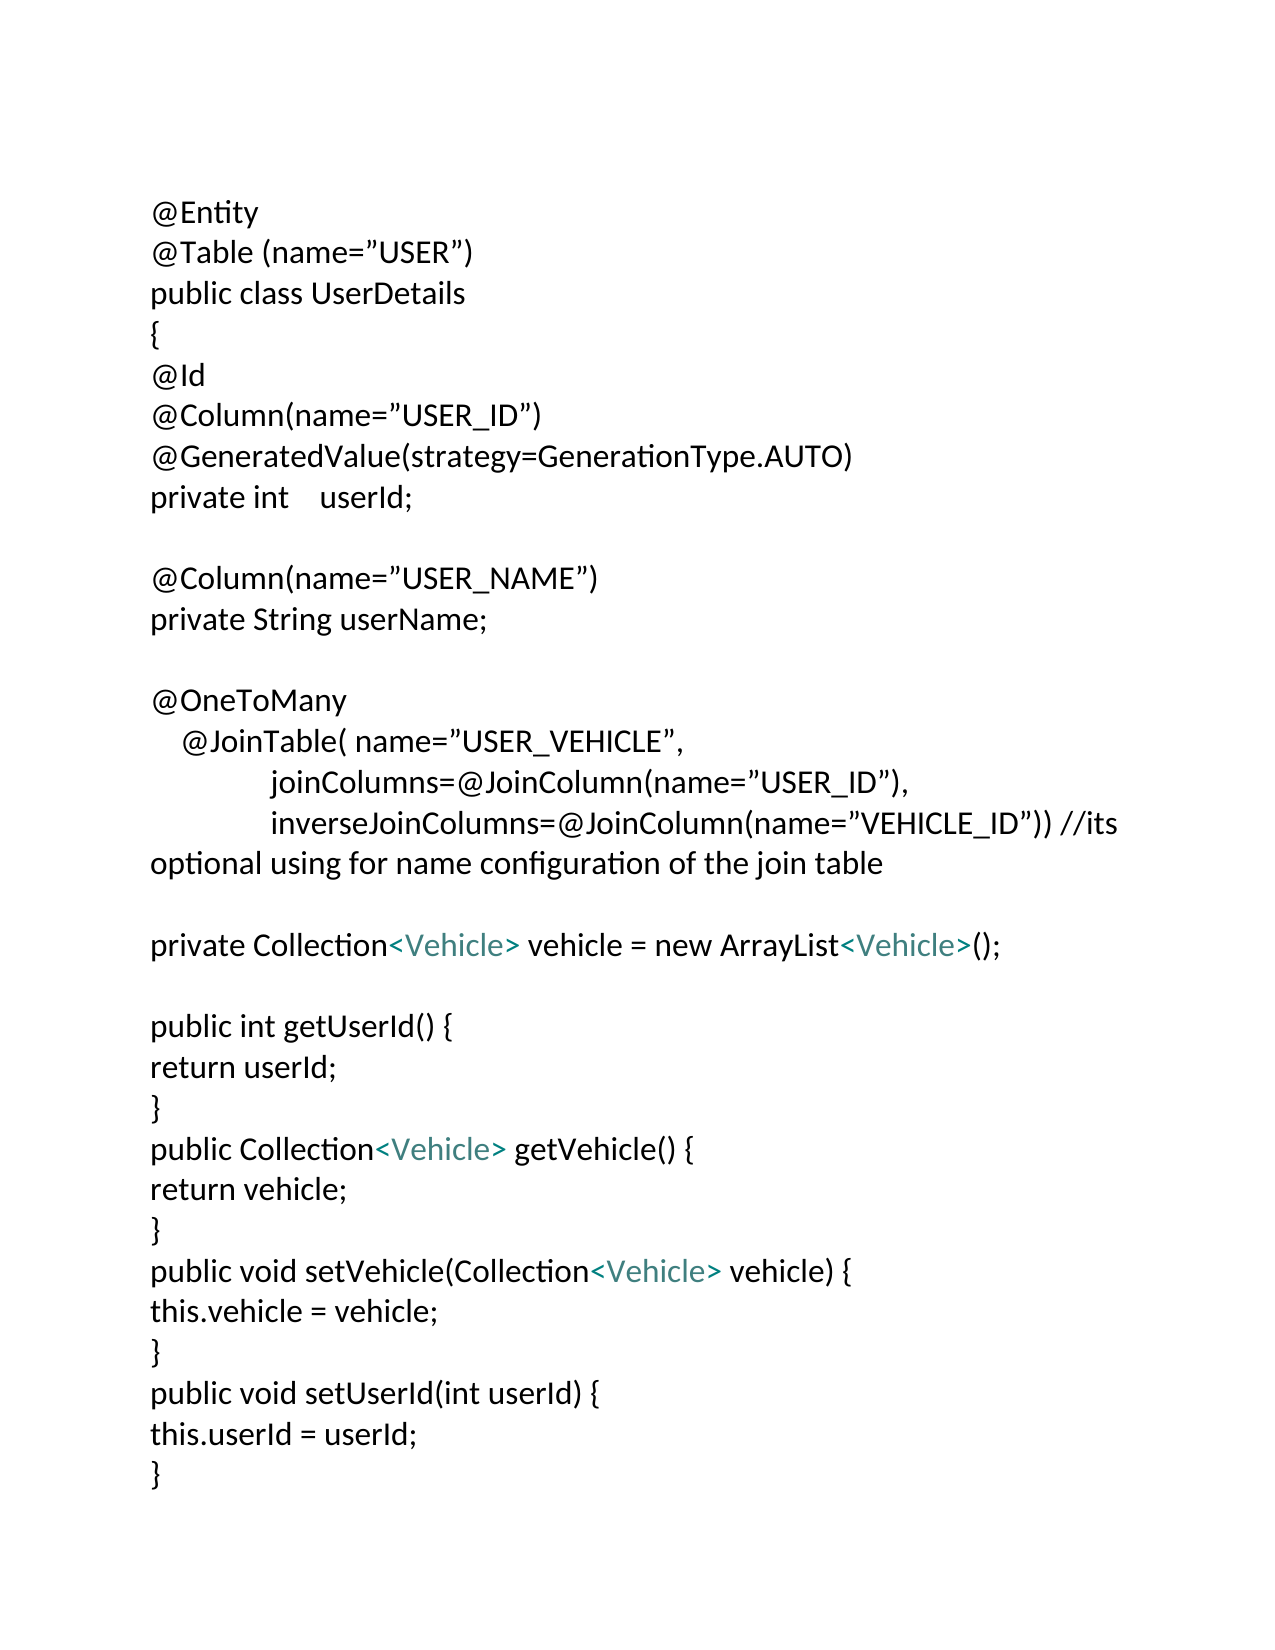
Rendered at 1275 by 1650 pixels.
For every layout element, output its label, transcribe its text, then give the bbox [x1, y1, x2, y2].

text @Id [150, 354, 1125, 394]
text { [150, 313, 1125, 354]
text inverseJoinColumns=@JoinColumn(name=”VEHICLE_ID”)) //its optional using for name configuration of the join table [150, 802, 1125, 883]
text private String userName; [150, 598, 1125, 639]
text @GeneratedValue(strategy=GenerationType.AUTO) [150, 435, 1125, 476]
text this.userId = userId; [150, 1413, 1125, 1453]
text @Table (name=”USER”) [150, 231, 1125, 272]
text this.vehicle = vehicle; [150, 1290, 1125, 1331]
text return vehicle; [150, 1168, 1125, 1209]
text } [150, 1331, 1125, 1372]
text private Collection<Vehicle> vehicle = new ArrayList<Vehicle>(); [150, 924, 1125, 964]
text } [150, 1087, 1125, 1127]
text @OneToMany [150, 679, 1125, 720]
text public Collection<Vehicle> getVehicle() { [150, 1127, 1125, 1168]
text @JoinTable( name=”USER_VEHICLE”, [150, 720, 1125, 761]
text } [150, 1453, 1125, 1494]
text public void setVehicle(Collection<Vehicle> vehicle) { [150, 1250, 1125, 1290]
text joinColumns=@JoinColumn(name=”USER_ID”), [150, 761, 1125, 802]
text @Entity [150, 191, 1125, 231]
text return userId; [150, 1046, 1125, 1087]
text @Column(name=”USER_ID”) [150, 394, 1125, 435]
text private int userId; [150, 476, 1125, 517]
text public class UserDetails [150, 272, 1125, 313]
text public int getUserId() { [150, 1005, 1125, 1046]
text } [150, 1209, 1125, 1250]
text public void setUserId(int userId) { [150, 1372, 1125, 1413]
text @Column(name=”USER_NAME”) [150, 557, 1125, 598]
